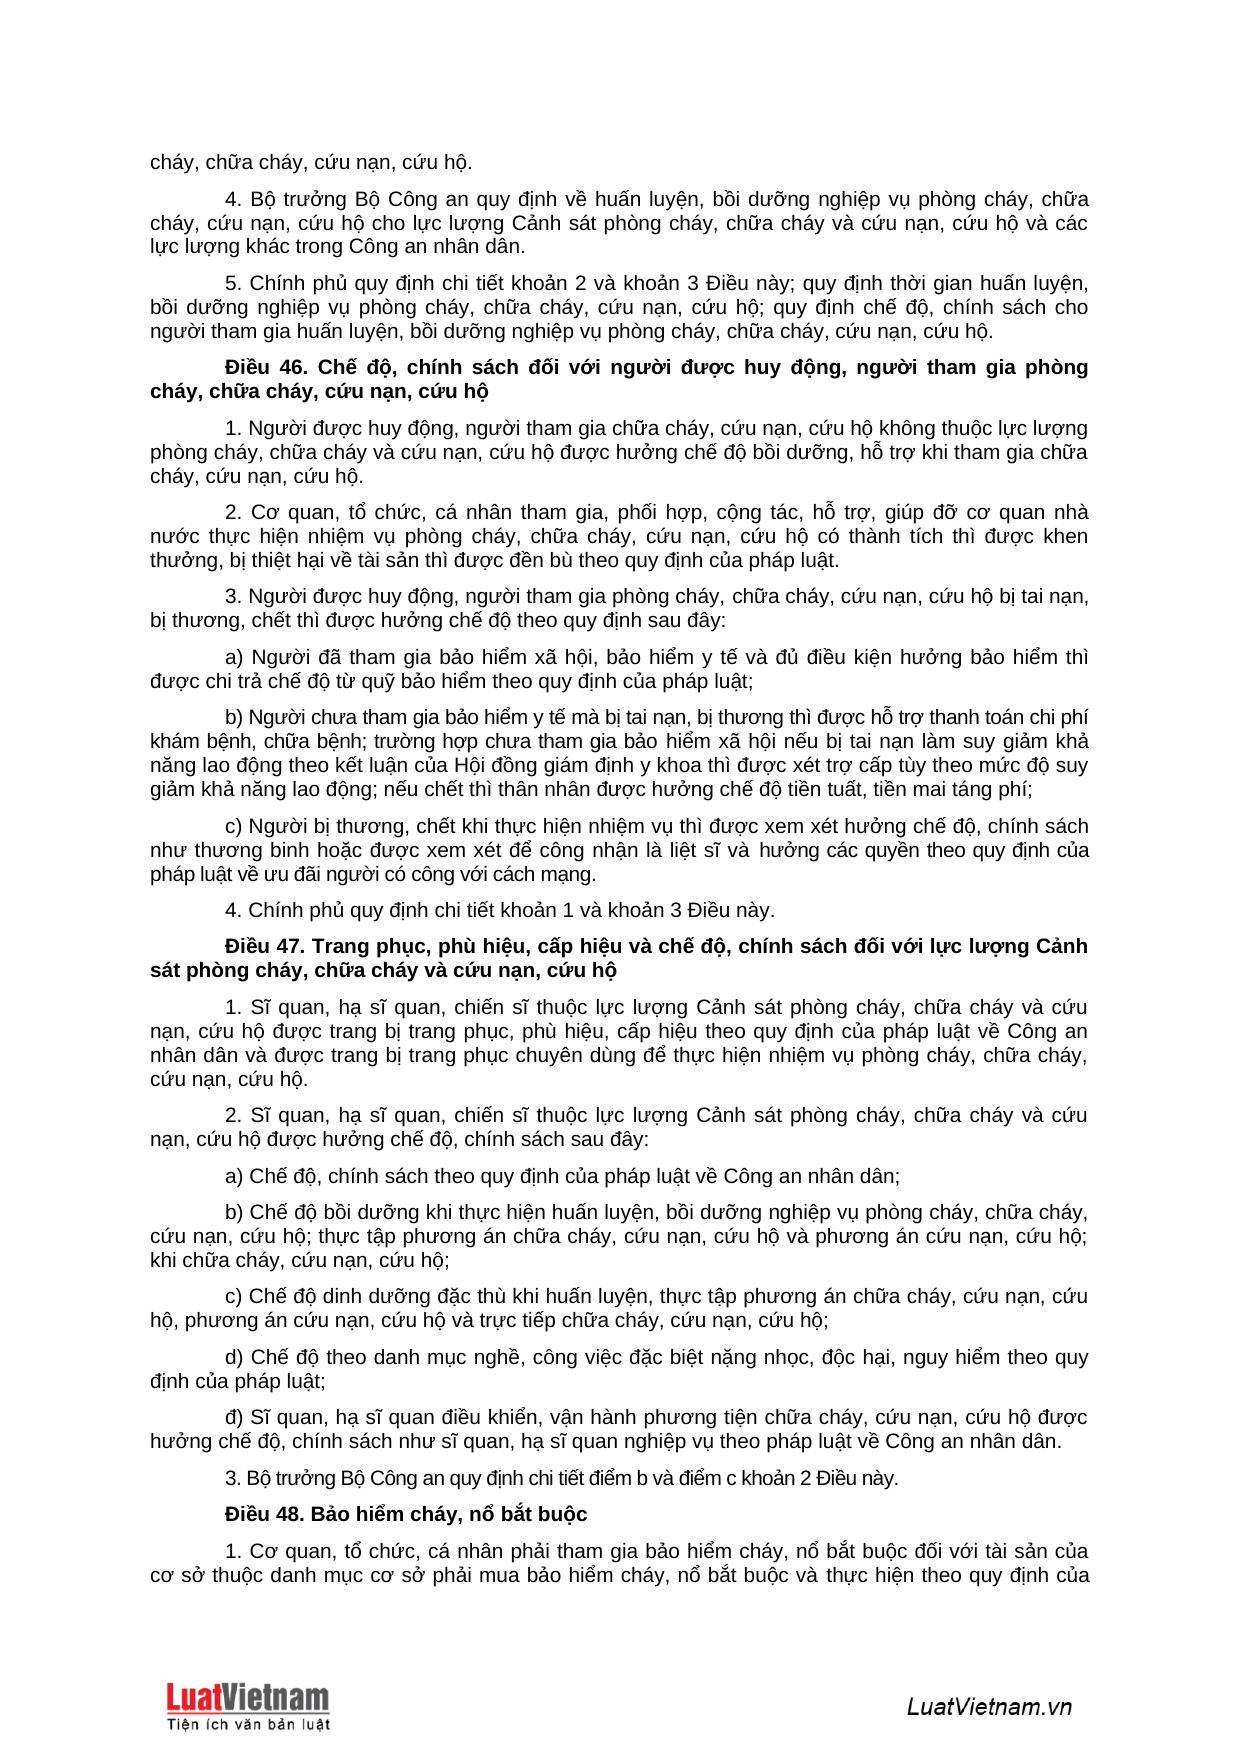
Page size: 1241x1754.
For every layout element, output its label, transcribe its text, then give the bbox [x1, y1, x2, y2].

text Điều 47. Trang phục, phù hiệu, cấp hiệu và chế độ, chính sách đối với lực lượng Cảnh sát phòng cháy, chữa cháy và cứu nạn, cứu hộ [150, 934, 1090, 982]
text đ) Sĩ quan, hạ sĩ quan điều khiển, vận hành phương tiện chữa cháy, cứu nạn, cứu hộ được hưởng chế độ, chính sách như sĩ quan, hạ sĩ quan nghiệp vụ theo pháp luật về Công an nhân dân. [150, 1405, 1090, 1453]
text Điều 46. Chế độ, chính sách đối với người được huy động, người tham gia phòng cháy, chữa cháy, cứu nạn, cứu hộ [150, 355, 1090, 403]
text 4. Chính phủ quy định chi tiết khoản 1 và khoản 3 Điều này. [150, 898, 1090, 922]
text 3. Người được huy động, người tham gia phòng cháy, chữa cháy, cứu nạn, cứu hộ bị tai nạn, bị thương, chết thì được hưởng chế độ theo quy định sau đây: [150, 584, 1090, 632]
text Điều 48. Bảo hiểm cháy, nổ bắt buộc [150, 1502, 1090, 1526]
text 2. Cơ quan, tổ chức, cá nhân tham gia, phối hợp, cộng tác, hỗ trợ, giúp đỡ cơ quan nhà nước thực hiện nhiệm vụ phòng cháy, chữa cháy, cứu nạn, cứu hộ có thành tích thì được khen thưởng, bị thiệt hại về tài sản thì được đền bù theo quy định của pháp luật. [150, 500, 1090, 572]
text d) Chế độ theo danh mục nghề, công việc đặc biệt nặng nhọc, độc hại, nguy hiểm theo quy định của pháp luật; [150, 1345, 1090, 1393]
text 4. Bộ trưởng Bộ Công an quy định về huấn luyện, bồi dưỡng nghiệp vụ phòng cháy, chữa cháy, cứu nạn, cứu hộ cho lực lượng Cảnh sát phòng cháy, chữa cháy và cứu nạn, cứu hộ và các lực lượng khác trong Công an nhân dân. [150, 186, 1090, 258]
text c) Người bị thương, chết khi thực hiện nhiệm vụ thì được xem xét hưởng chế độ, chính sách như thương binh hoặc được xem xét để công nhận là liệt sĩ và hưởng các quyền theo quy định của pháp luật về ưu đãi người có công với cách mạng. [150, 813, 1090, 885]
picture [150, 1660, 1090, 1754]
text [150, 150, 1090, 174]
text a) Người đã tham gia bảo hiểm xã hội, bảo hiểm y tế và đủ điều kiện hưởng bảo hiểm thì được chi trả chế độ từ quỹ bảo hiểm theo quy định của pháp luật; [150, 645, 1090, 693]
text b) Chế độ bồi dưỡng khi thực hiện huấn luyện, bồi dưỡng nghiệp vụ phòng cháy, chữa cháy, cứu nạn, cứu hộ; thực tập phương án chữa cháy, cứu nạn, cứu hộ và phương án cứu nạn, cứu hộ; khi chữa cháy, cứu nạn, cứu hộ; [150, 1200, 1090, 1272]
text c) Chế độ dinh dưỡng đặc thù khi huấn luyện, thực tập phương án chữa cháy, cứu nạn, cứu hộ, phương án cứu nạn, cứu hộ và trực tiếp chữa cháy, cứu nạn, cứu hộ; [150, 1284, 1090, 1332]
text 1. Người được huy động, người tham gia chữa cháy, cứu nạn, cứu hộ không thuộc lực lượng phòng cháy, chữa cháy và cứu nạn, cứu hộ được hưởng chế độ bồi dưỡng, hỗ trợ khi tham gia chữa cháy, cứu nạn, cứu hộ. [150, 416, 1090, 487]
text a) Chế độ, chính sách theo quy định của pháp luật về Công an nhân dân; [150, 1163, 1090, 1187]
text 2. Sĩ quan, hạ sĩ quan, chiến sĩ thuộc lực lượng Cảnh sát phòng cháy, chữa cháy và cứu nạn, cứu hộ được hưởng chế độ, chính sách sau đây: [150, 1103, 1090, 1151]
text b) Người chưa tham gia bảo hiểm y tế mà bị tai nạn, bị thương thì được hỗ trợ thanh toán chi phí khám bệnh, chữa bệnh; trường hợp chưa tham gia bảo hiểm xã hội nếu bị tai nạn làm suy giảm khả năng lao động theo kết luận của Hội đồng giám định y khoa thì được xét trợ cấp tùy theo mức độ suy giảm khả năng lao động; nếu chết thì thân nhân được hưởng chế độ tiền tuất, tiền mai táng phí; [150, 705, 1090, 801]
text 3. Bộ trưởng Bộ Công an quy định chi tiết điểm b và điểm c khoản 2 Điều này. [150, 1466, 1090, 1489]
text 5. Chính phủ quy định chi tiết khoản 2 và khoản 3 Điều này; quy định thời gian huấn luyện, bồi dưỡng nghiệp vụ phòng cháy, chữa cháy, cứu nạn, cứu hộ; quy định chế độ, chính sách cho người tham gia huấn luyện, bồi dưỡng nghiệp vụ phòng cháy, chữa cháy, cứu nạn, cứu hộ. [150, 271, 1090, 343]
text 1. Sĩ quan, hạ sĩ quan, chiến sĩ thuộc lực lượng Cảnh sát phòng cháy, chữa cháy và cứu nạn, cứu hộ được trang bị trang phục, phù hiệu, cấp hiệu theo quy định của pháp luật về Công an nhân dân và được trang bị trang phục chuyên dùng để thực hiện nhiệm vụ phòng cháy, chữa cháy, cứu nạn, cứu hộ. [150, 995, 1090, 1091]
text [150, 1538, 1090, 1586]
